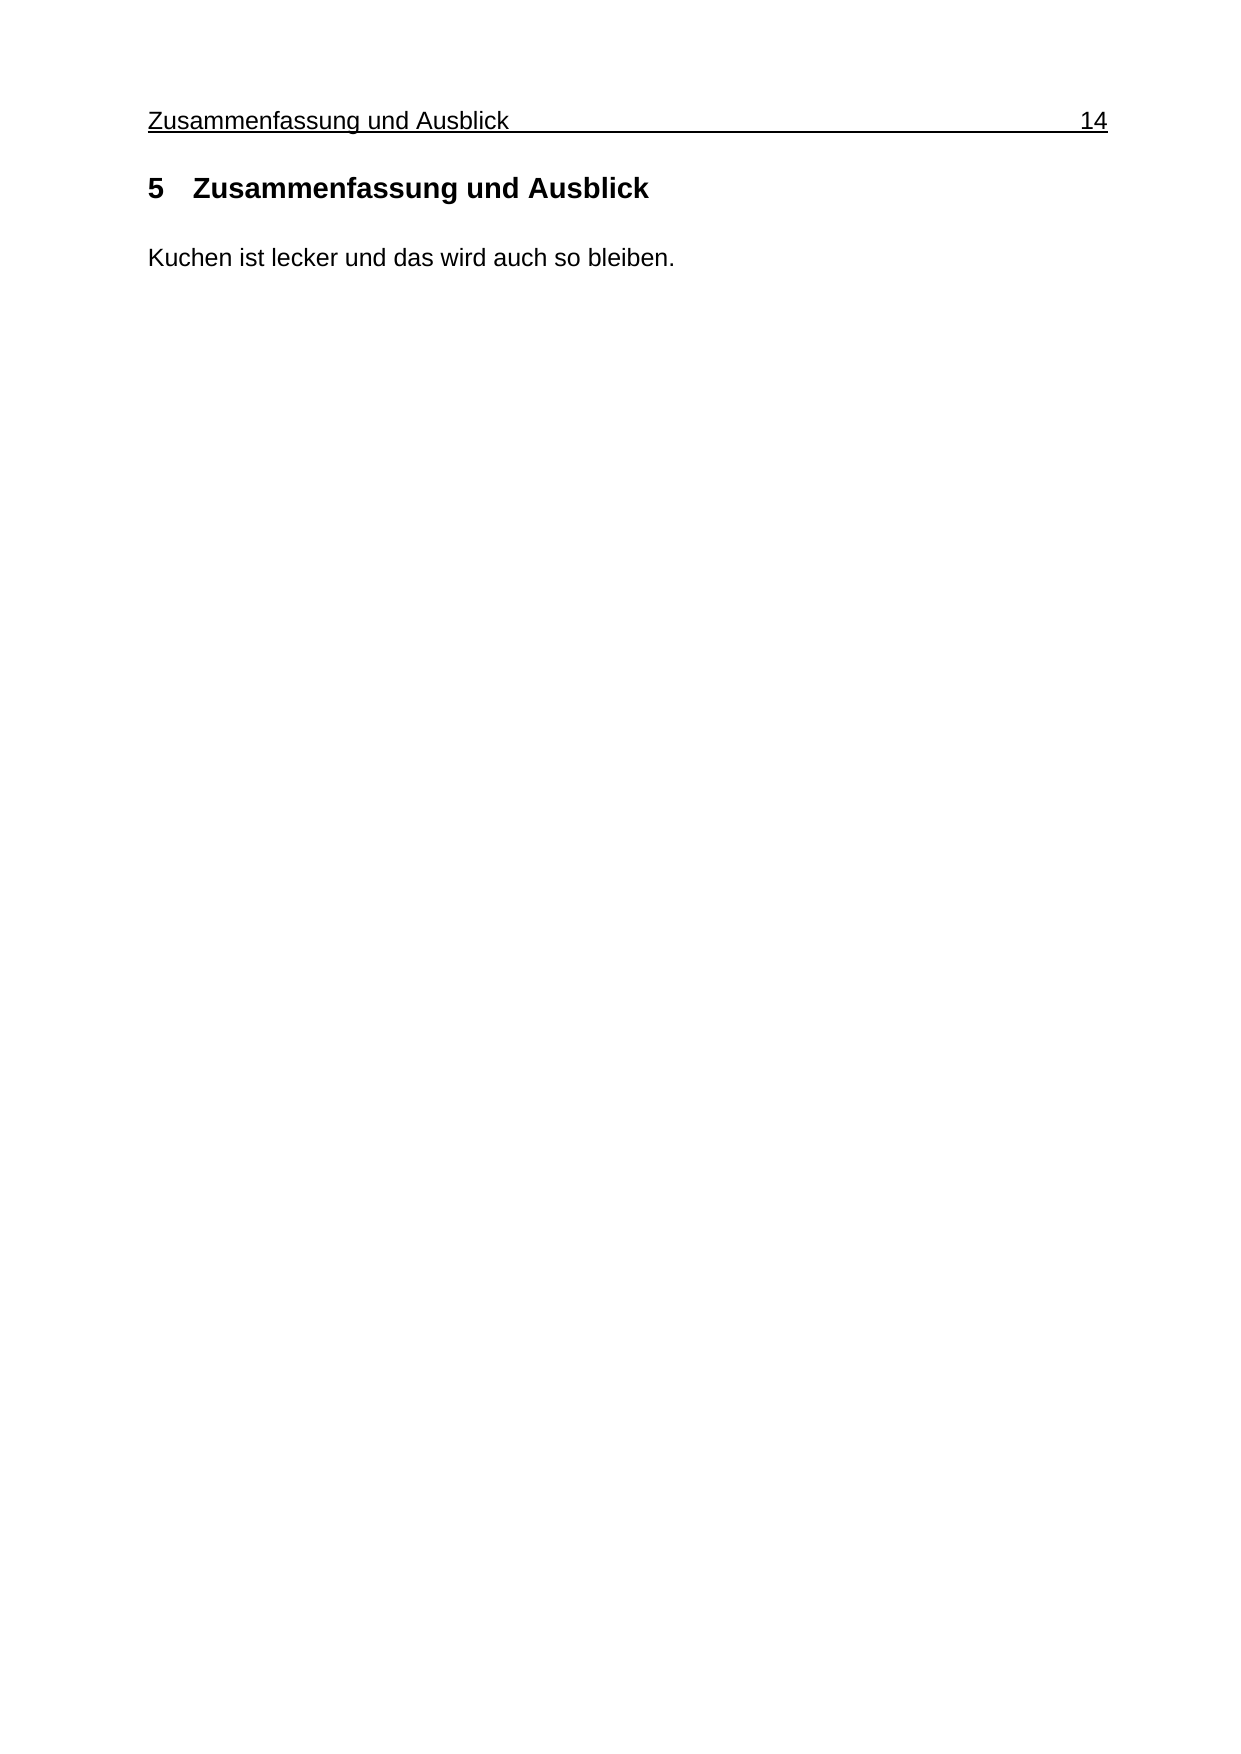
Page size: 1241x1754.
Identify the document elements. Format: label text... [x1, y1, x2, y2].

text Kuchen ist lecker und das wird auch so bleiben. [148, 243, 1110, 272]
subtitle Zusammenfassung und Ausblick [148, 172, 1110, 205]
